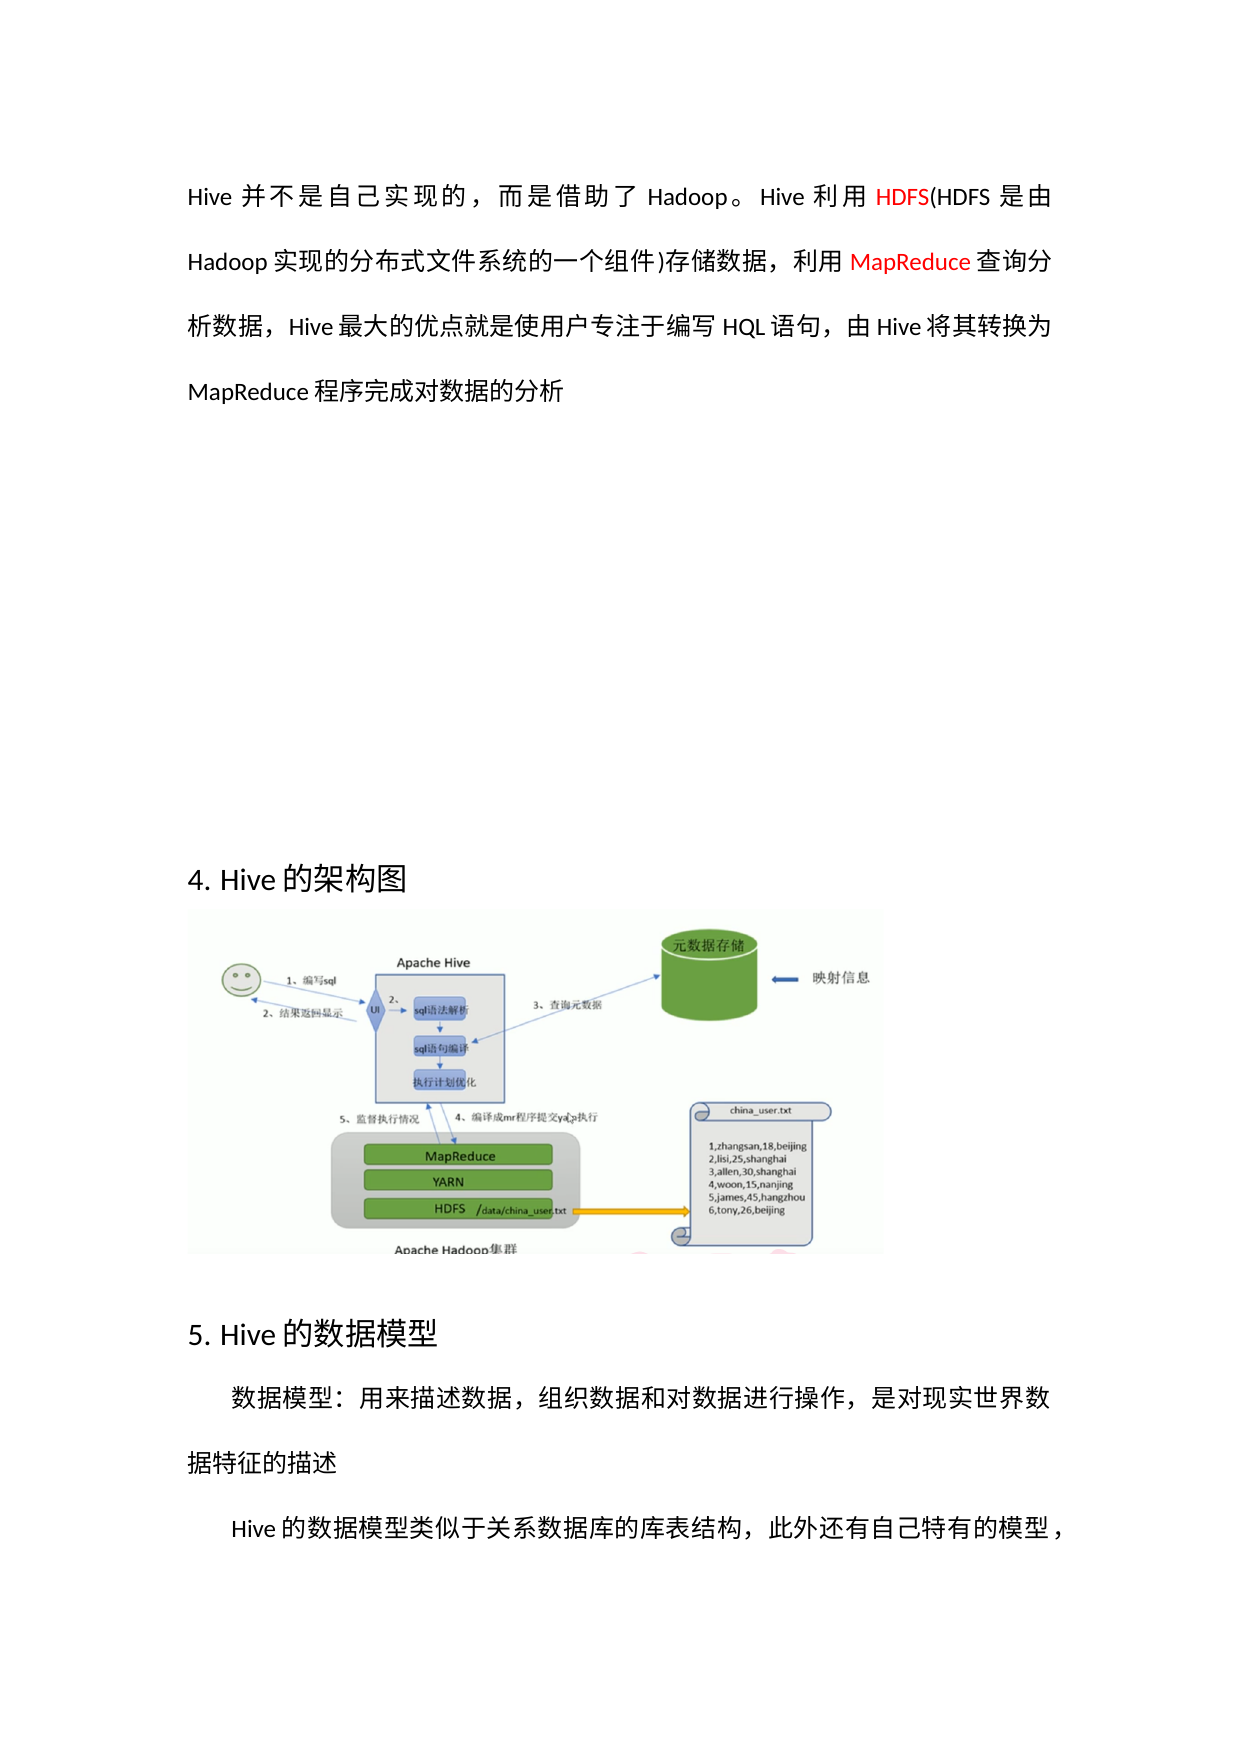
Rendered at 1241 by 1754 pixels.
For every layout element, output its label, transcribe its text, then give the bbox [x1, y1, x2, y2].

list Hive的数据模型 [187, 1299, 1053, 1364]
list 数据模型：用来描述数据，组织数据和对数据进行操作，是对现实世界数据特征的描述 [187, 1364, 1053, 1494]
picture [187, 909, 884, 1254]
list Hive的架构图 [187, 844, 1053, 909]
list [187, 1494, 1053, 1559]
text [187, 162, 1053, 422]
